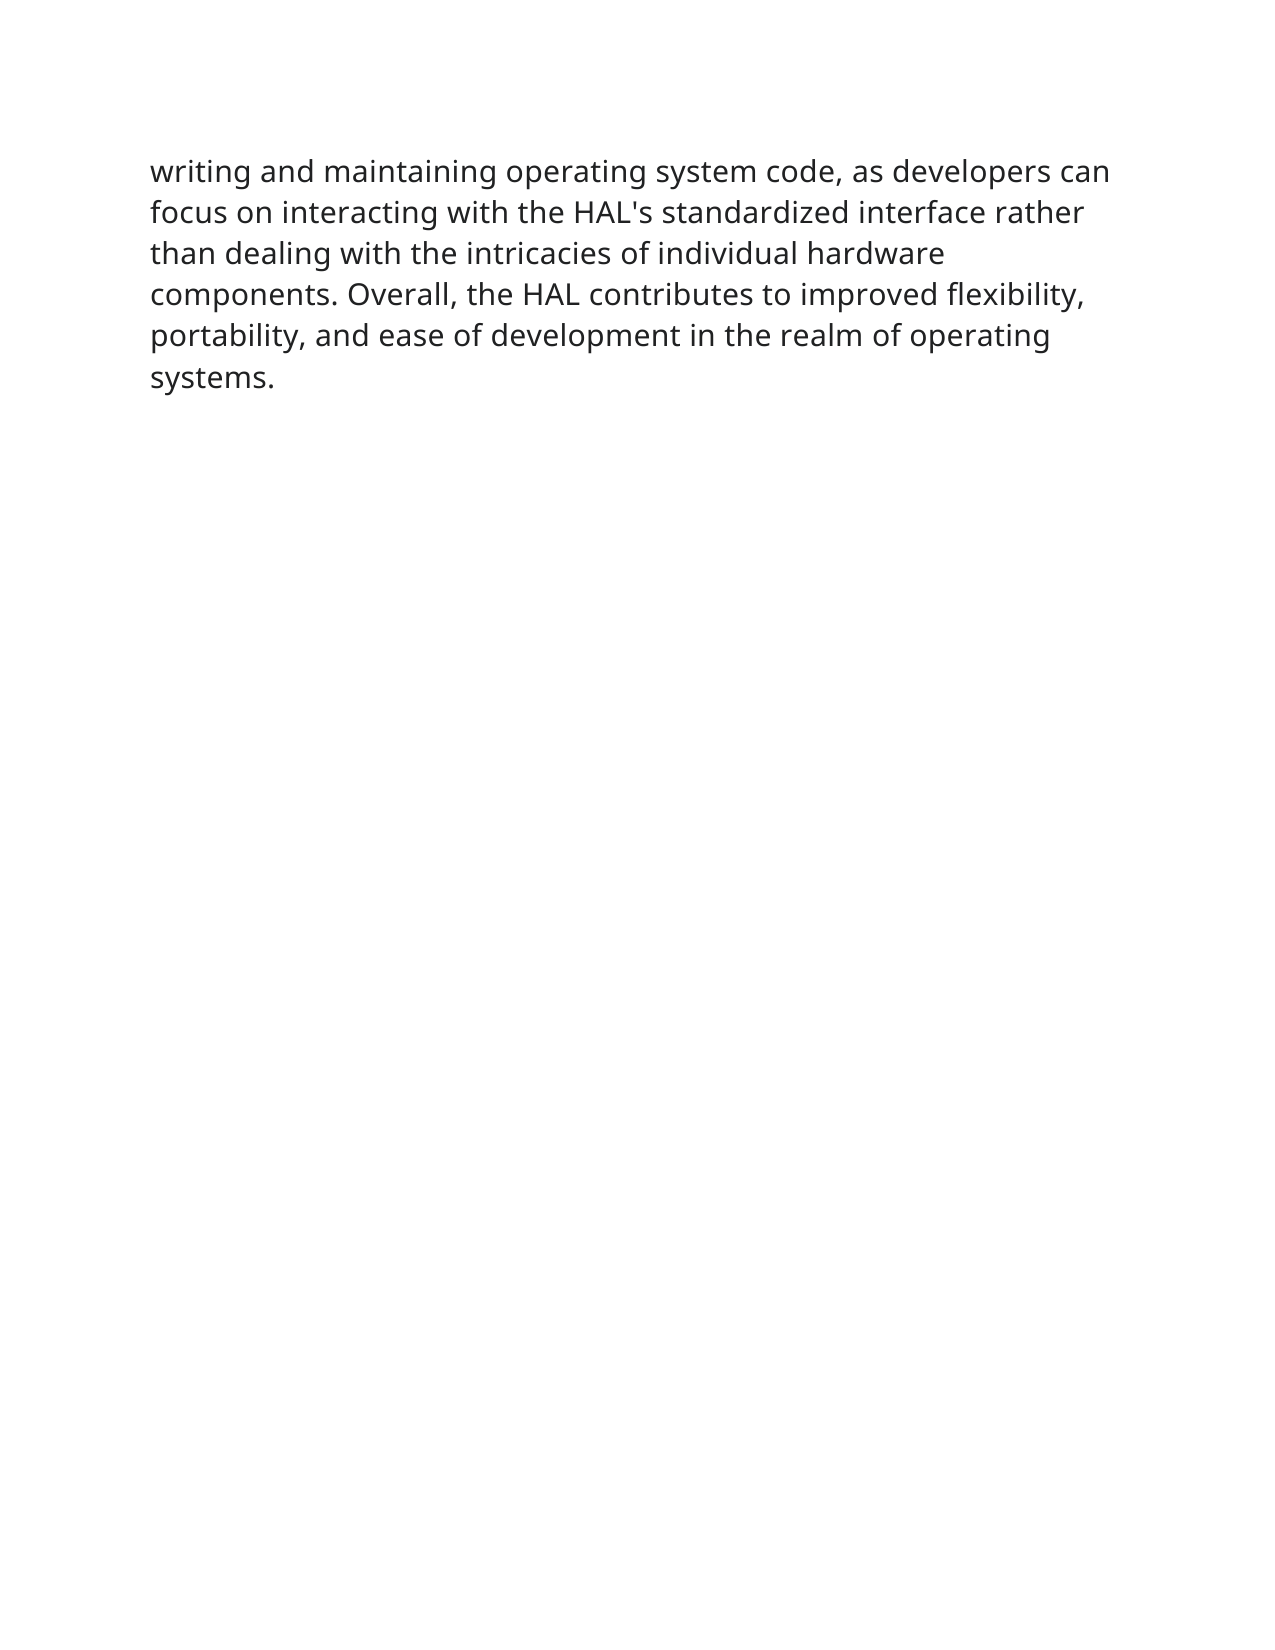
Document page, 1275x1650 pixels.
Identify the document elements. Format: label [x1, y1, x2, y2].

text [150, 150, 1125, 397]
